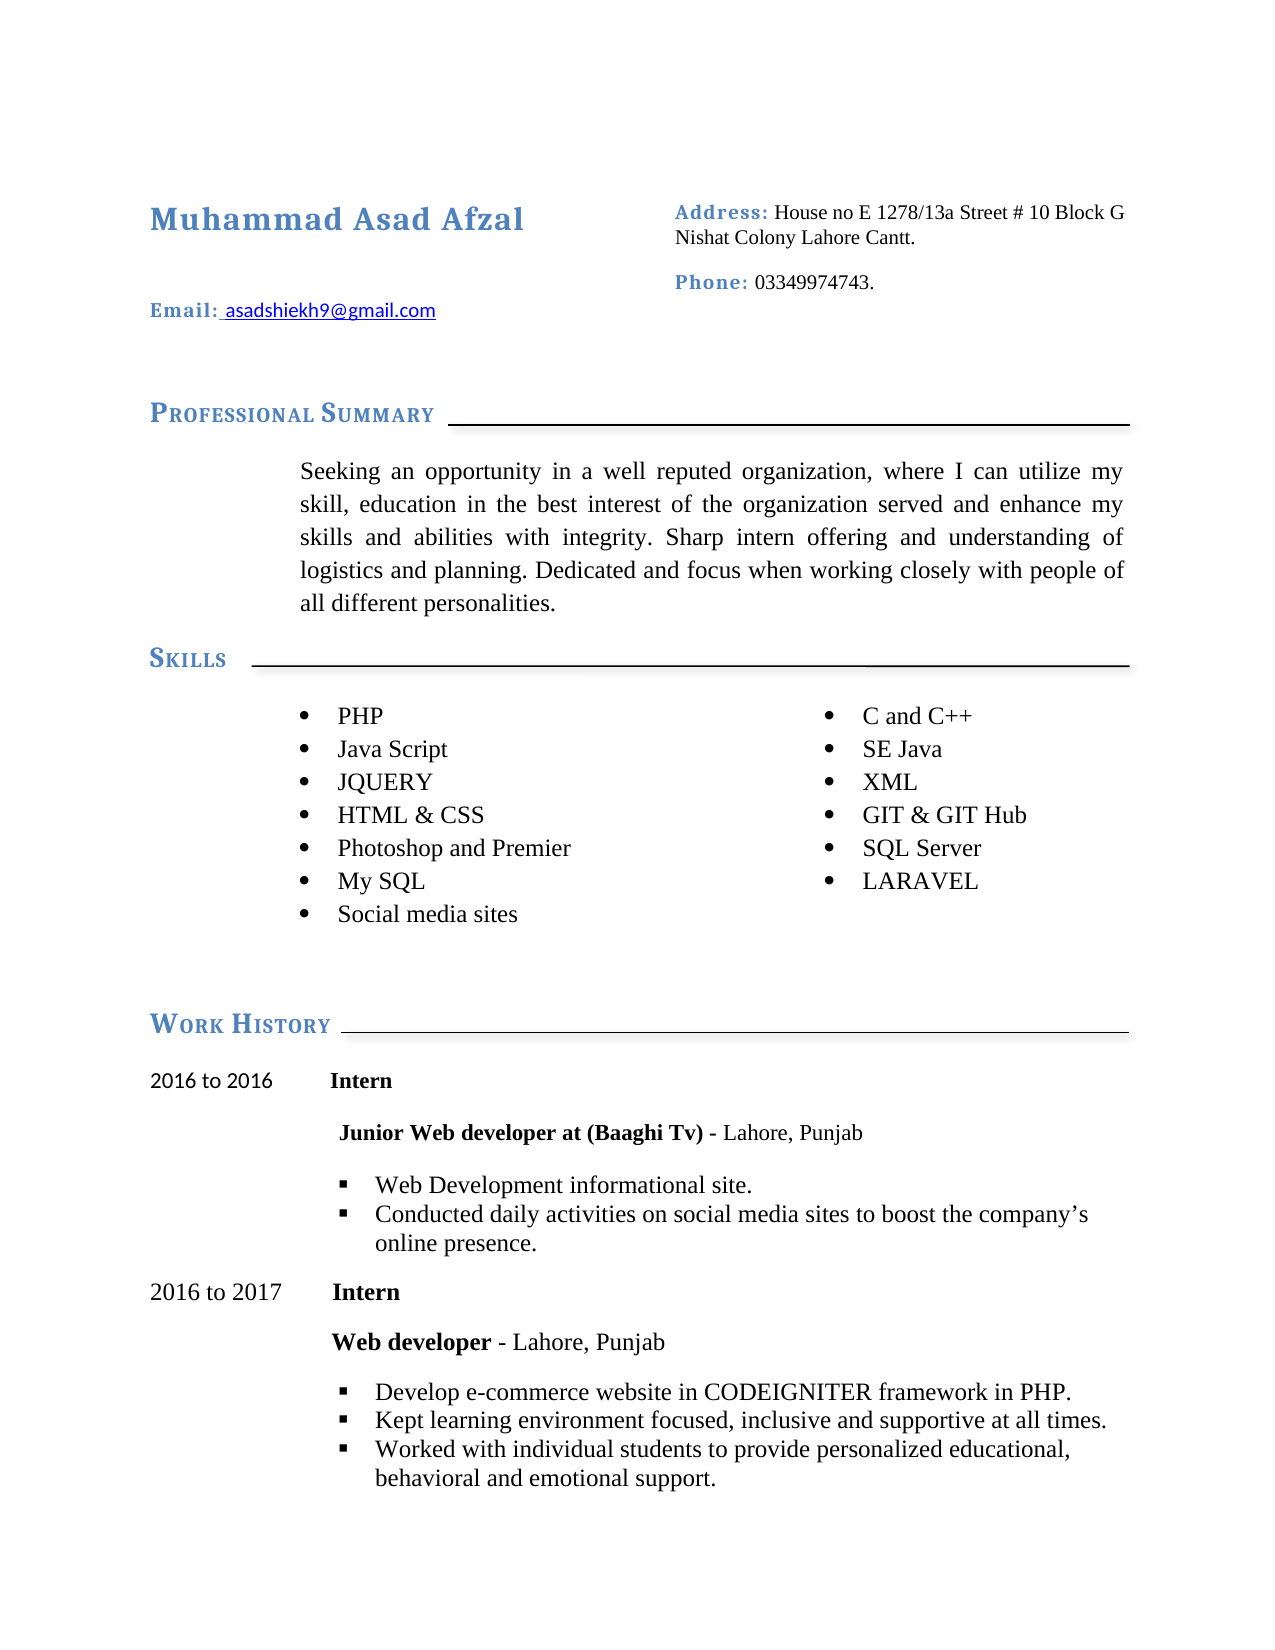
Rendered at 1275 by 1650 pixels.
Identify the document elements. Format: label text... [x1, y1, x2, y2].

subtitle WORK HISTORY [150, 1007, 1125, 1040]
list LARAVEL [825, 866, 1125, 895]
list SE Java [825, 734, 1125, 763]
text Address: House no E 1278/13a Street # 10 Block G Nishat Colony Lahore Cantt. [675, 200, 1125, 249]
list Web Development informational site. [337, 1170, 1125, 1199]
list Conducted daily activities on social media sites to boost the company’s online presence. [337, 1199, 1125, 1257]
text Junior Web developer at (Baaghi Tv) - Lahore, Punjab [150, 1119, 1125, 1146]
list Java Script [300, 734, 600, 763]
text Web developer - Lahore, Punjab [150, 1327, 1125, 1356]
list XML [825, 767, 1125, 796]
text Seeking an opportunity in a well reputed organization, where I can utilize my skill, education in the best interest of the organization served and enhance my skills and abilities with integrity. Sharp intern offering and understanding of logistics and planning. Dedicated and focus when working closely with people of all different personalities. [300, 456, 1125, 617]
text Email: asadshiekh9@gmail.com [150, 297, 600, 322]
list JQUERY [300, 767, 600, 796]
subtitle SKILLS [150, 642, 1125, 675]
subtitle PROFESSIONAL SUMMARY [150, 396, 1125, 430]
text Phone: 03349974743. [675, 269, 1125, 294]
list GIT & GIT Hub [825, 800, 1125, 829]
list C and C++ [825, 701, 1125, 730]
list Worked with individual students to provide personalized educational, behavioral and emotional support. [337, 1434, 1125, 1492]
list SQL Server [825, 833, 1125, 862]
list PHP [300, 701, 600, 730]
list Develop e-commerce website in CODEIGNITER framework in PHP. [337, 1377, 1125, 1405]
subtitle Muhammad Asad Afzal [150, 200, 600, 238]
list Photoshop and Premier [300, 833, 600, 862]
list HTML & CSS [300, 800, 600, 829]
text 2016 to 2017 Intern [150, 1277, 1125, 1306]
list Social media sites [300, 899, 600, 928]
list My SQL [300, 866, 600, 895]
text 2016 to 2016 Intern [150, 1066, 1125, 1094]
list Kept learning environment focused, inclusive and supportive at all times. [337, 1405, 1125, 1434]
